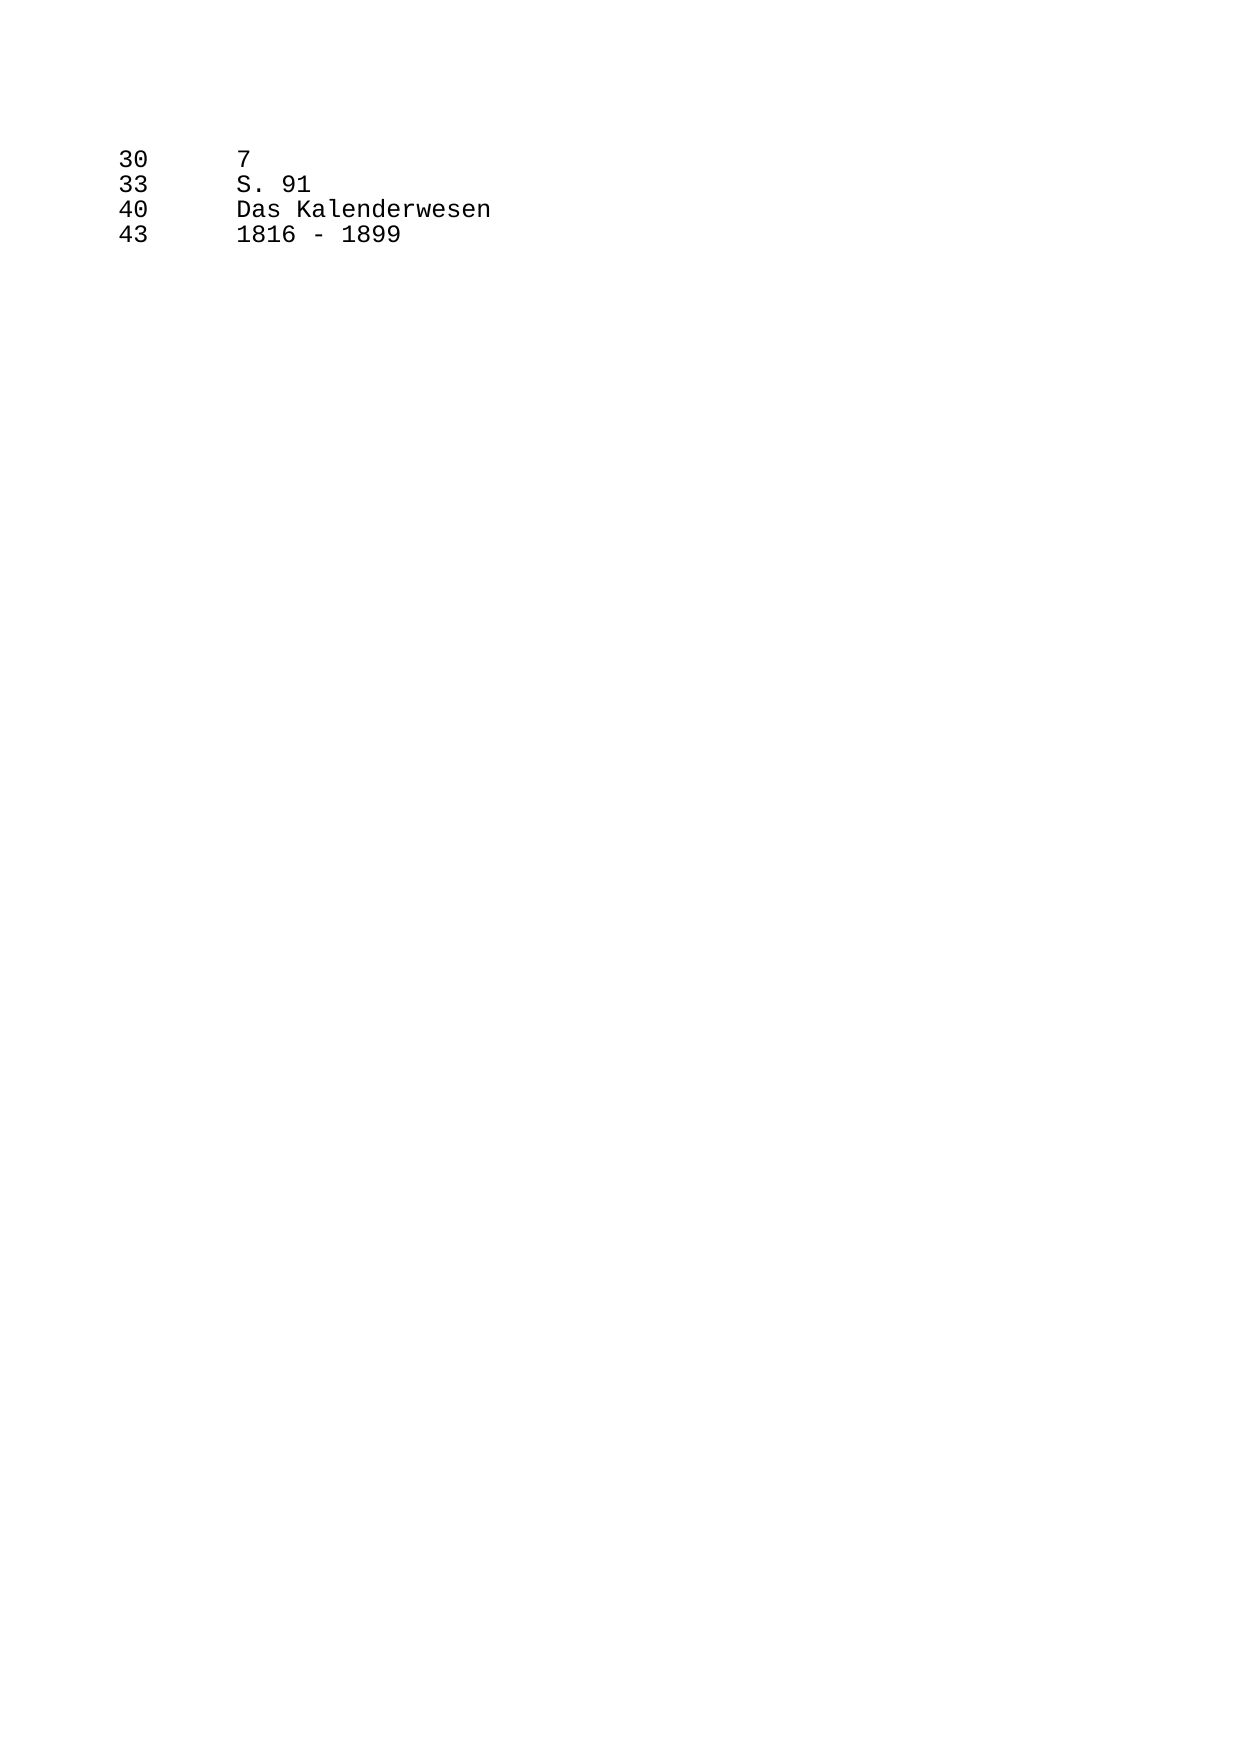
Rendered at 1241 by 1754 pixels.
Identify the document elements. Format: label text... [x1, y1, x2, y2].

text 40 Das s[Kalenderwesen]s [118, 198, 1122, 223]
text 33 S. 91 [118, 173, 1122, 198]
text 43 1816 - 1899 [118, 223, 1122, 248]
text 30 7 [118, 148, 1122, 173]
